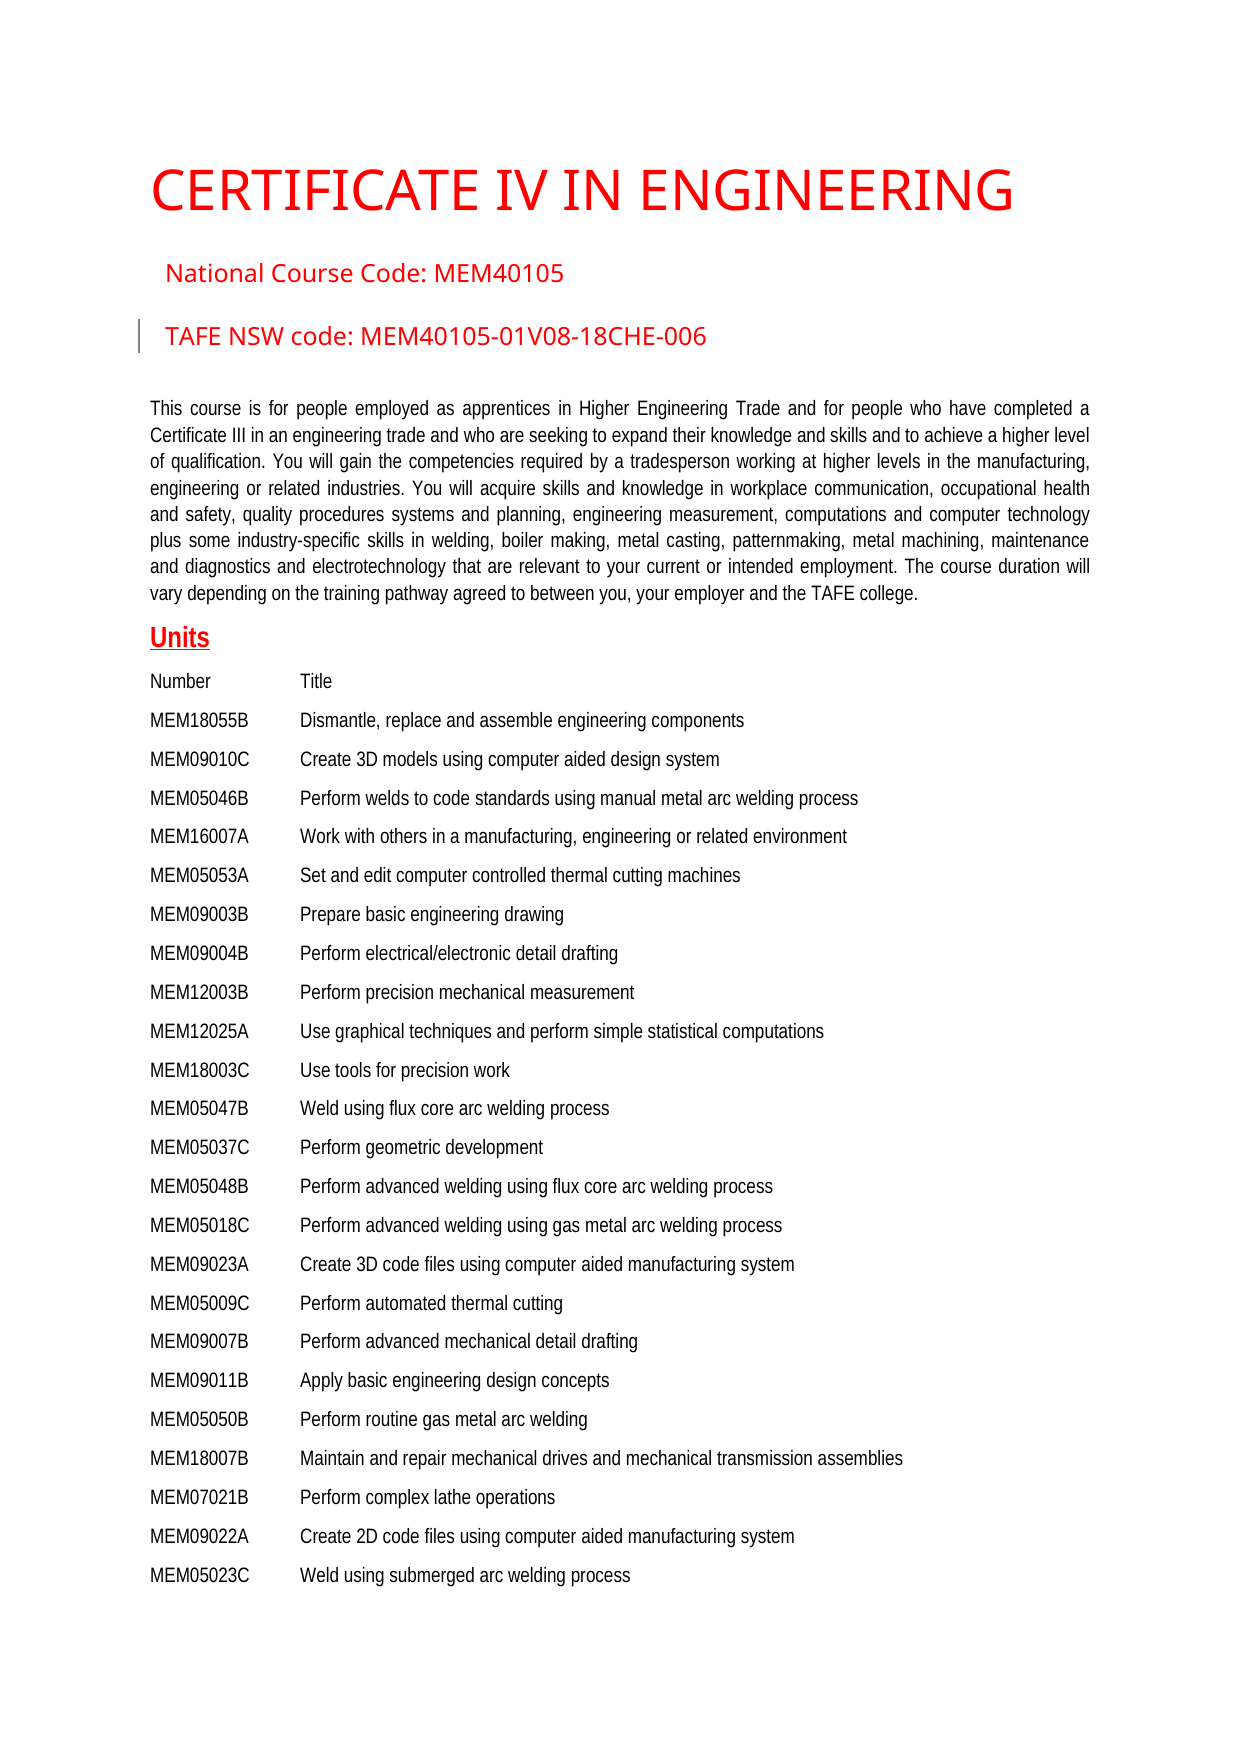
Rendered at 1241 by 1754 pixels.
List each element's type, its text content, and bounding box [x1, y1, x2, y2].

text MEM09007B Perform advanced mechanical detail drafting [150, 1329, 1090, 1353]
text National Course Code: MEM40105 [165, 256, 1071, 290]
text MEM09023A Create 3D code files using computer aided manufacturing system [150, 1252, 1090, 1276]
text MEM05046B Perform welds to code standards using manual metal arc welding process [150, 786, 1090, 809]
text CERTIFICATE IV IN ENGINEERING [150, 150, 1090, 227]
text MEM18007B Maintain and repair mechanical drives and mechanical transmission assemblies [150, 1446, 1090, 1470]
text MEM18003C Use tools for precision work [150, 1057, 1090, 1081]
text TAFE NSW code: MEM40105-01V08-18CHE-006 [138, 318, 1090, 353]
text MEM12003B Perform precision mechanical measurement [150, 980, 1090, 1004]
text MEM07021B Perform complex lathe operations [150, 1485, 1090, 1509]
text MEM05037C Perform geometric development [150, 1135, 1090, 1159]
text MEM09003B Prepare basic engineering drawing [150, 902, 1090, 926]
text This course is for people employed as apprentices in Higher Engineering Trade and for people who have completed a Certificate III in an engineering trade and who are seeking to expand their knowledge and skills and to achieve a higher level of qualification. You will gain the competencies required by a tradesperson working at higher levels in the manufacturing, engineering or related industries. You will acquire skills and knowledge in workplace communication, occupational health and safety, quality procedures systems and planning, engineering measurement, computations and computer technology plus some industry-specific skills in welding, boiler making, metal casting, patternmaking, metal machining, maintenance and diagnostics and electrotechnology that are relevant to your current or intended employment. The course duration will vary depending on the training pathway agreed to between you, your employer and the TAFE college. [150, 396, 1090, 605]
text MEM12025A Use graphical techniques and perform simple statistical computations [150, 1019, 1090, 1043]
text Number Title [150, 669, 1090, 693]
text MEM05050B Perform routine gas metal arc welding [150, 1407, 1090, 1431]
text MEM09022A Create 2D code files using computer aided manufacturing system [150, 1524, 1090, 1548]
text MEM05009C Perform automated thermal cutting [150, 1291, 1090, 1314]
text MEM05053A Set and edit computer controlled thermal cutting machines [150, 863, 1090, 887]
text Units [150, 620, 1090, 653]
text MEM05023C Weld using submerged arc welding process [150, 1563, 1090, 1587]
text MEM09004B Perform electrical/electronic detail drafting [150, 941, 1090, 965]
text MEM05047B Weld using flux core arc welding process [150, 1096, 1090, 1120]
text MEM05018C Perform advanced welding using gas metal arc welding process [150, 1213, 1090, 1237]
text MEM09010C Create 3D models using computer aided design system [150, 747, 1090, 771]
text MEM16007A Work with others in a manufacturing, engineering or related environment [150, 824, 1090, 848]
text MEM05048B Perform advanced welding using flux core arc welding process [150, 1174, 1090, 1198]
text MEM18055B Dismantle, replace and assemble engineering components [150, 708, 1090, 732]
text MEM09011B Apply basic engineering design concepts [150, 1368, 1090, 1392]
